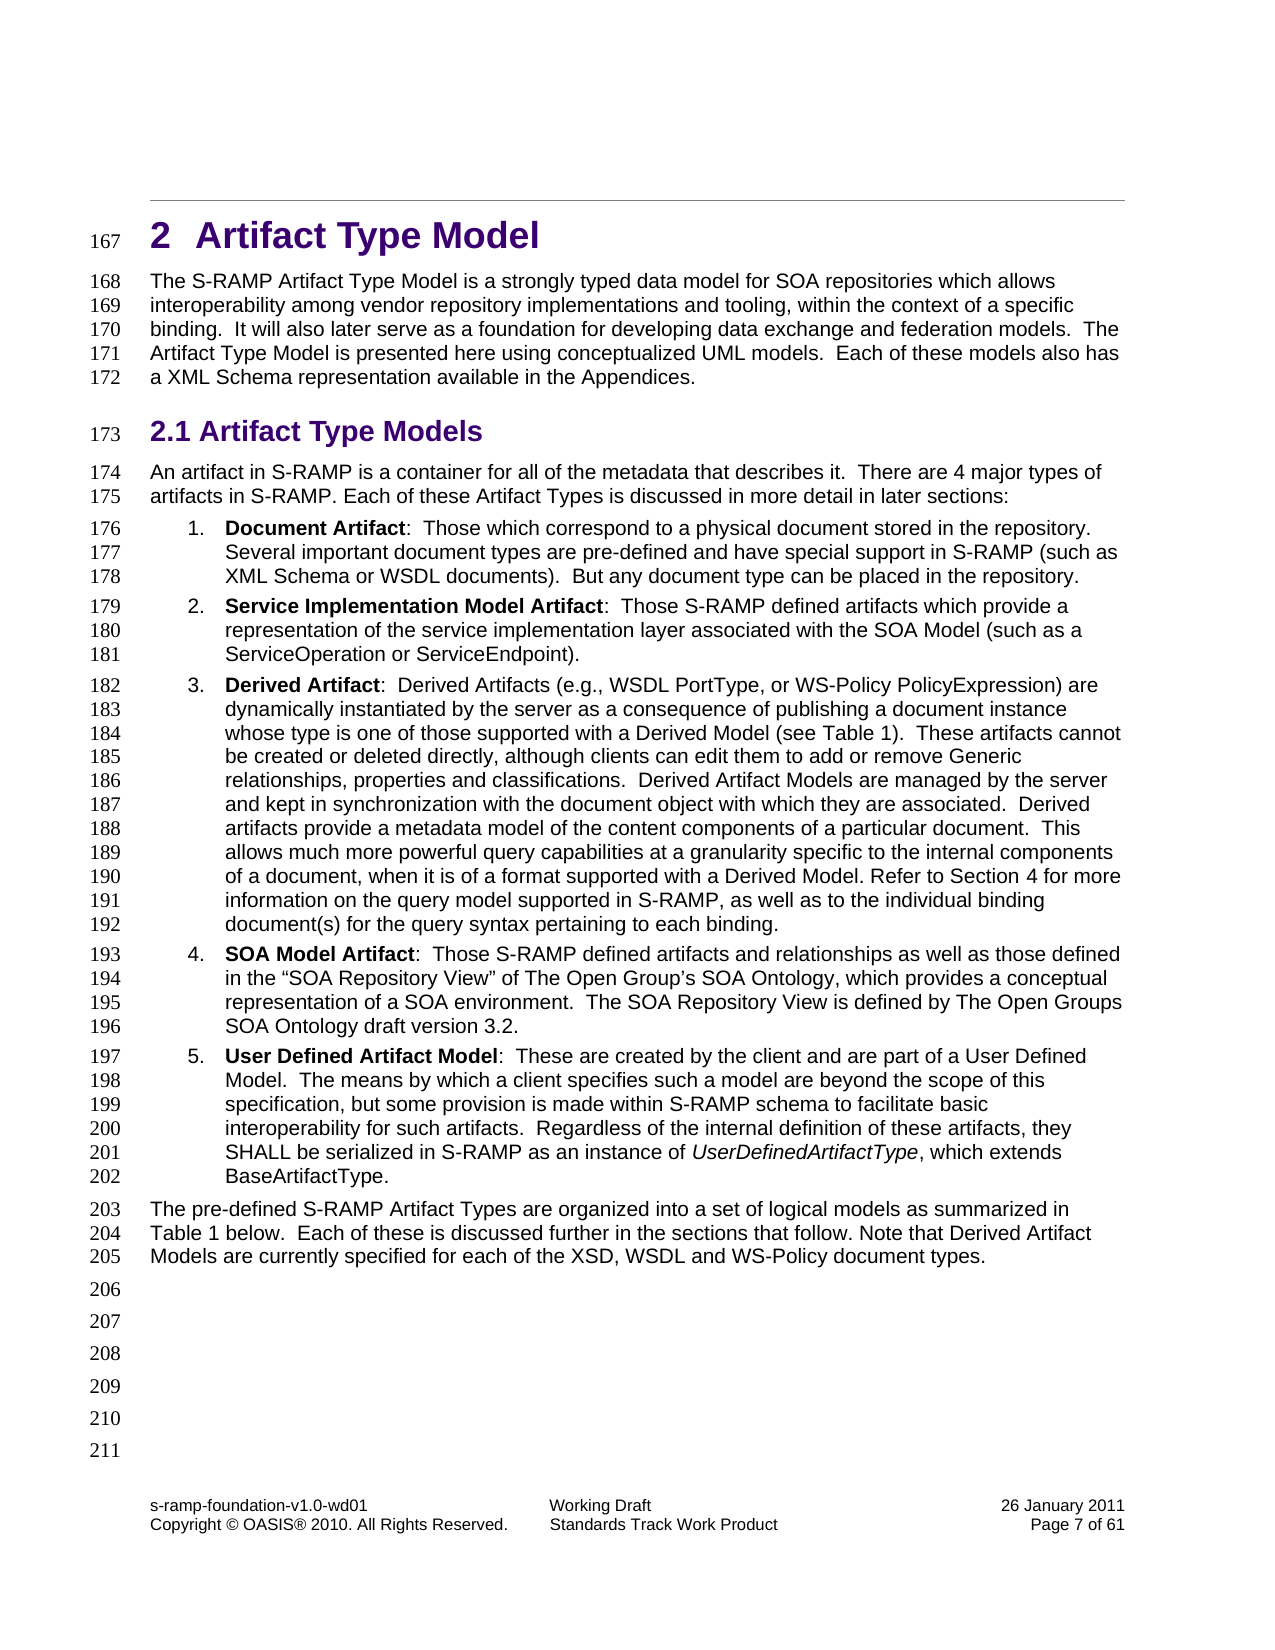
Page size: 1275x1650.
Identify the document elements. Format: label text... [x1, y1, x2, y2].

list Service Implementation Model Artifact: Those S-RAMP defined artifacts which provide a representation of the service implementation layer associated with the SOA Model (such as a ServiceOperation or ServiceEndpoint). [187, 594, 1125, 666]
list SOA Model Artifact: Those S-RAMP defined artifacts and relationships as well as those defined in the “SOA Repository View” of The Open Group’s SOA Ontology, which provides a conceptual representation of a SOA environment. The SOA Repository View is defined by The Open Groups SOA Ontology draft version 3.2. [187, 942, 1125, 1038]
text The S-RAMP Artifact Type Model is a strongly typed data model for SOA repositories which allows interoperability among vendor repository implementations and tooling, within the context of a specific binding. It will also later serve as a foundation for developing data exchange and federation models. The Artifact Type Model is presented here using conceptualized UML models. Each of these models also has a XML Schema representation available in the Appendices. [150, 269, 1125, 389]
list User Defined Artifact Model: These are created by the client and are part of a User Defined Model. The means by which a client specifies such a model are beyond the scope of this specification, but some provision is made within S-RAMP schema to facilitate basic interoperability for such artifacts. Regardless of the internal definition of these artifacts, they SHALL be serialized in S-RAMP as an instance of UserDefinedArtifactType, which extends BaseArtifactType. [187, 1044, 1125, 1188]
list Document Artifact: Those which correspond to a physical document stored in the repository. Several important document types are pre-defined and have special support in S-RAMP (such as XML Schema or WSDL documents). But any document type can be placed in the repository. [187, 516, 1125, 588]
subtitle Artifact Type Models [150, 414, 1125, 447]
text An artifact in S-RAMP is a container for all of the metadata that describes it. There are 4 major types of artifacts in S-RAMP. Each of these Artifact Types is discussed in more detail in later sections: [150, 460, 1125, 508]
subtitle Artifact Type Model [150, 201, 1125, 257]
